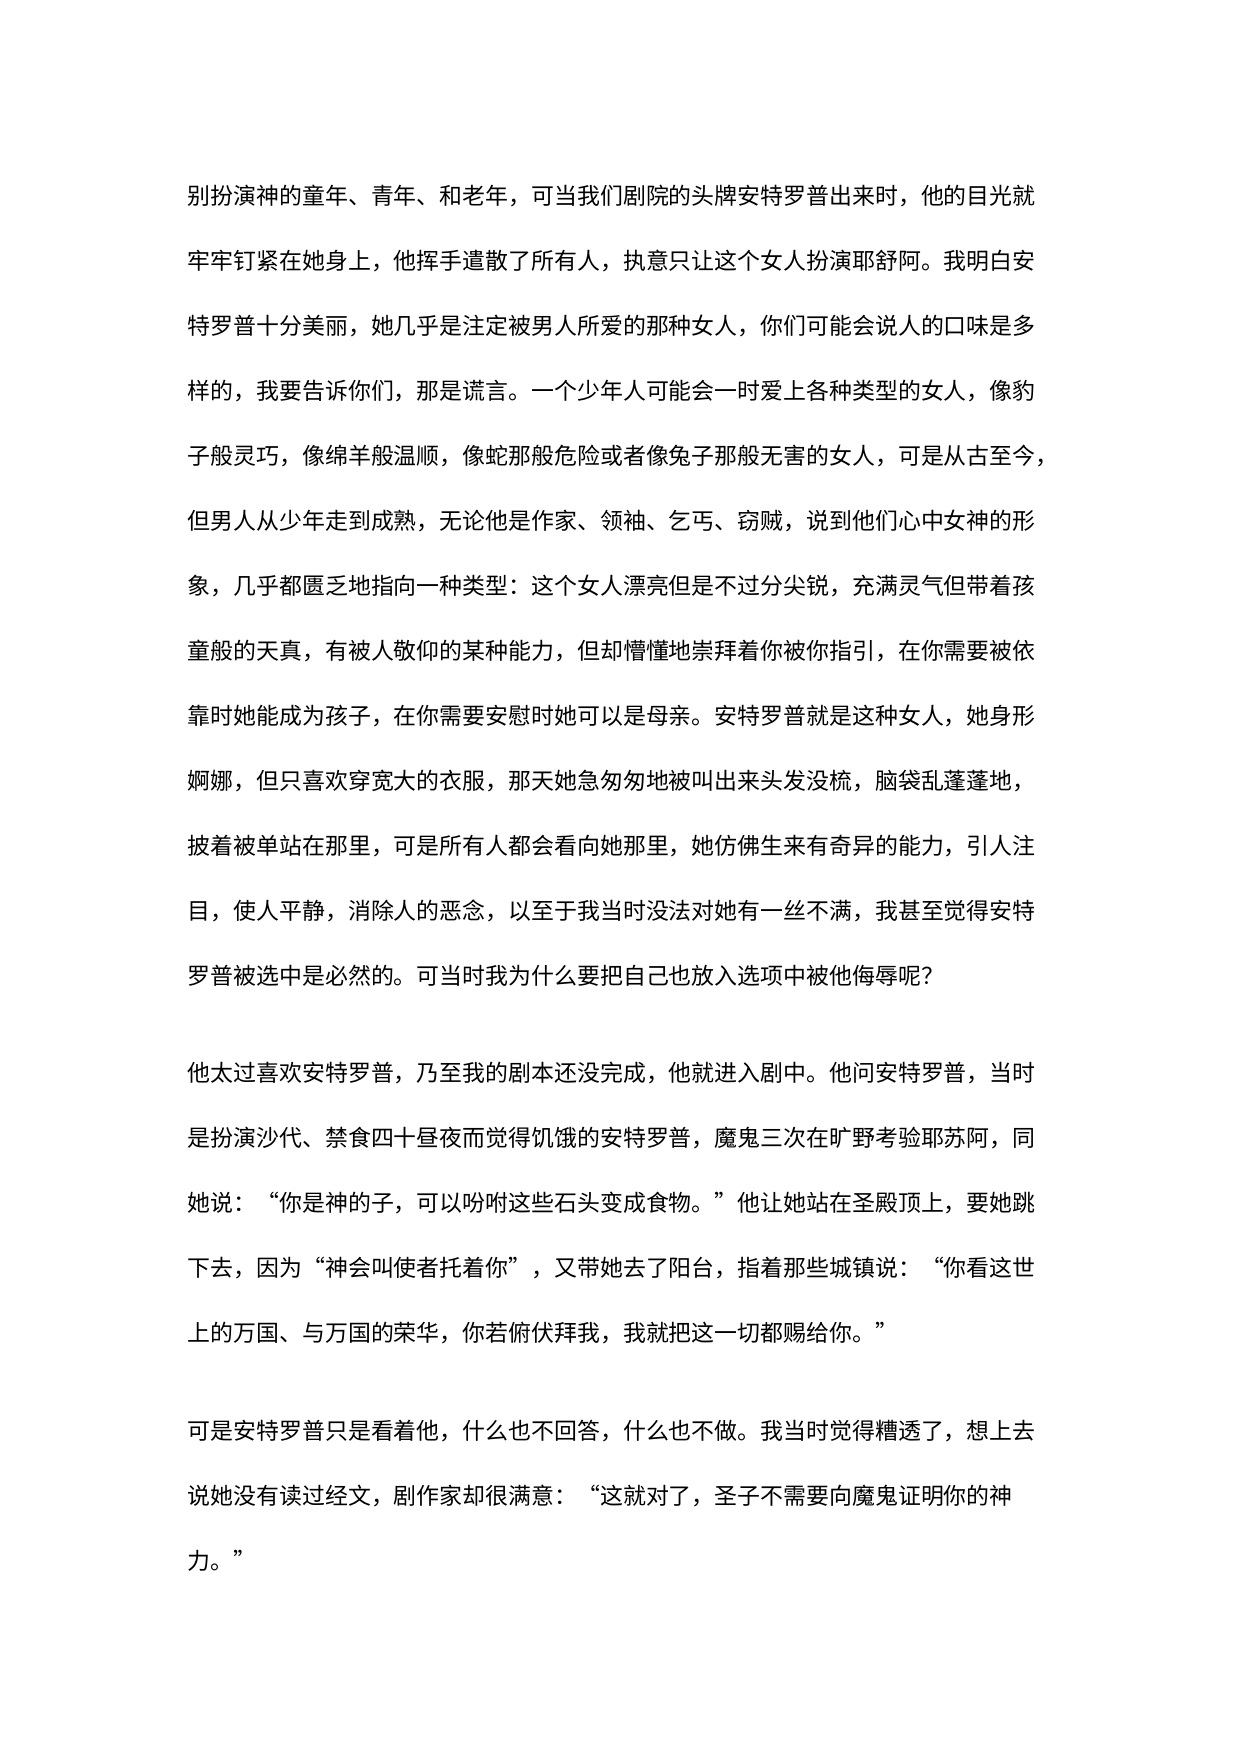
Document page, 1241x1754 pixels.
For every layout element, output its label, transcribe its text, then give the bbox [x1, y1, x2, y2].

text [187, 162, 1053, 1007]
text 他太过喜欢安特罗普，乃至我的剧本还没完成，他就进入剧中。他问安特罗普，当时是扮演沙代、禁食四十昼夜而觉得饥饿的安特罗普，魔鬼三次在旷野考验耶苏阿，同她说：“你是神的子，可以吩咐这些石头变成食物。”他让她站在圣殿顶上，要她跳下去，因为“神会叫使者托着你”，又带她去了阳台，指着那些城镇说：“你看这世上的万国、与万国的荣华，你若俯伏拜我，我就把这一切都赐给你。” [187, 1039, 1053, 1364]
text 可是安特罗普只是看着他，什么也不回答，什么也不做。我当时觉得糟透了，想上去说她没有读过经文，剧作家却很满意：“这就对了，圣子不需要向魔鬼证明你的神力。” [187, 1397, 1053, 1592]
